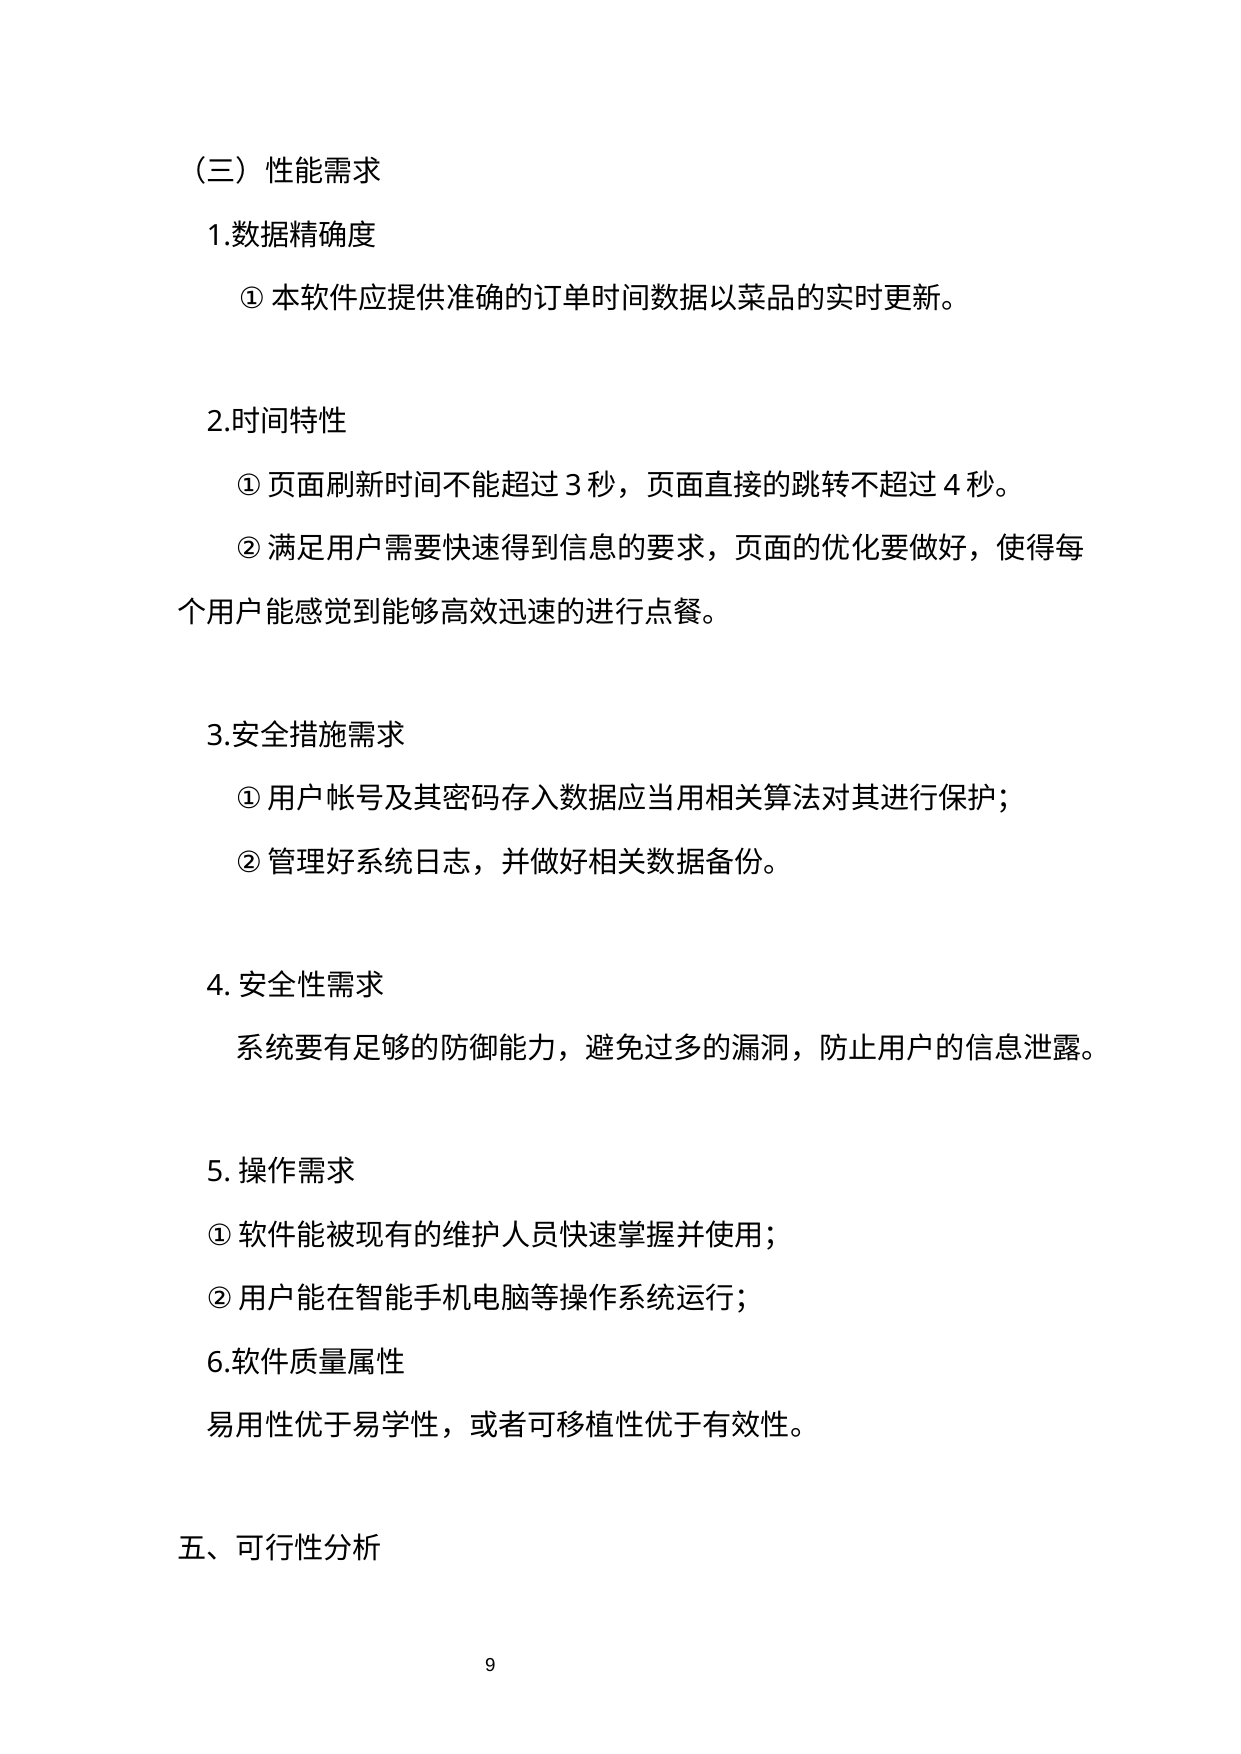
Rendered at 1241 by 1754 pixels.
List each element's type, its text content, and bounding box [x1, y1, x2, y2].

text ②用户能在智能手机电脑等操作系统运行； [206, 1275, 1093, 1317]
text 3.安全措施需求 [177, 711, 1093, 753]
text 5. 操作需求 [177, 1148, 1093, 1190]
text ①用户帐号及其密码存入数据应当用相关算法对其进行保护； [177, 775, 1093, 817]
text 易用性优于易学性，或者可移植性优于有效性。 [206, 1402, 1093, 1444]
text 系统要有足够的防御能力，避免过多的漏洞，防止用户的信息泄露。 [206, 1025, 1093, 1067]
text 1.数据精确度 [206, 211, 1093, 253]
text ①软件能被现有的维护人员快速掌握并使用； [206, 1211, 1093, 1254]
text ②管理好系统日志，并做好相关数据备份。 [177, 838, 1093, 881]
text ①本软件应提供准确的订单时间数据以菜品的实时更新。 [206, 274, 1093, 317]
text ①页面刷新时间不能超过3秒，页面直接的跳转不超过4秒。 [177, 461, 1093, 503]
text 4. 安全性需求 [177, 961, 1093, 1004]
list 性能需求 [177, 148, 1093, 190]
list 可行性分析 [177, 1525, 1093, 1567]
text ②满足用户需要快速得到信息的要求，页面的优化要做好，使得每个用户能感觉到能够高效迅速的进行点餐。 [177, 525, 1093, 631]
text 6.软件质量属性 [206, 1338, 1093, 1381]
text 2.时间特性 [206, 398, 1093, 440]
